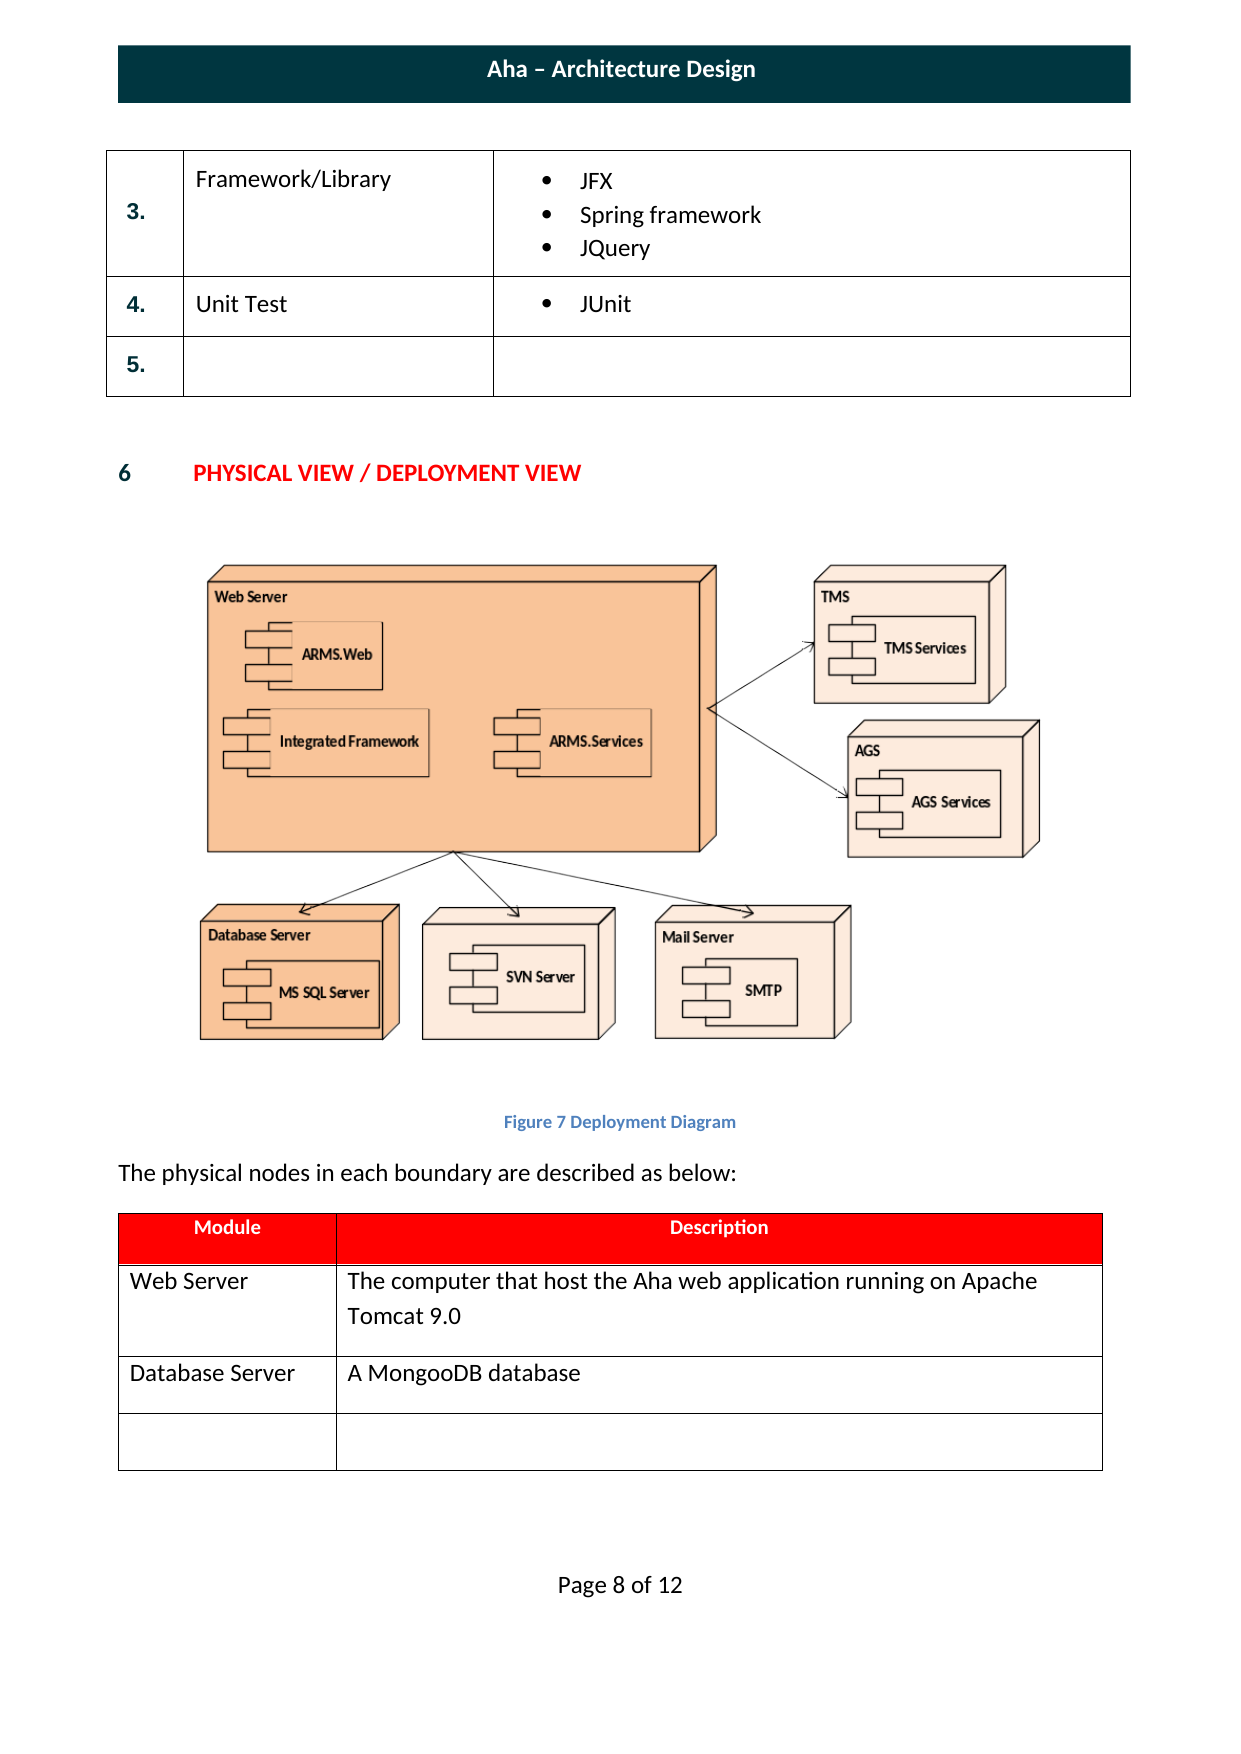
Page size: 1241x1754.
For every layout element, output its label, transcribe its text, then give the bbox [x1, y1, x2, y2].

table_cell Framework/Library [184, 151, 493, 276]
table_cell [119, 1414, 336, 1469]
table_cell JUnit [494, 277, 1130, 336]
table_cell [107, 151, 183, 276]
table_cell [107, 277, 183, 336]
table_cell Unit Test [184, 277, 493, 336]
table_cell Database Server [119, 1357, 336, 1413]
table_cell [107, 337, 183, 396]
table_cell [184, 337, 493, 396]
text The physical nodes in each boundary are described as below: [118, 1157, 1122, 1188]
table_cell Web Server [119, 1266, 336, 1356]
subtitle PHYSICAL VIEW / DEPLOYMENT VIEW [118, 457, 1122, 487]
table_cell [494, 337, 1130, 396]
table_header Module [119, 1214, 336, 1264]
table_cell JFX Spring framework JQuery [494, 151, 1130, 276]
table_cell [337, 1414, 1102, 1469]
table_cell The computer that host the Aha web application running on Apache Tomcat 9.0 [337, 1266, 1102, 1356]
table_cell A MongooDB database [337, 1357, 1102, 1413]
table_header Description [337, 1214, 1102, 1264]
